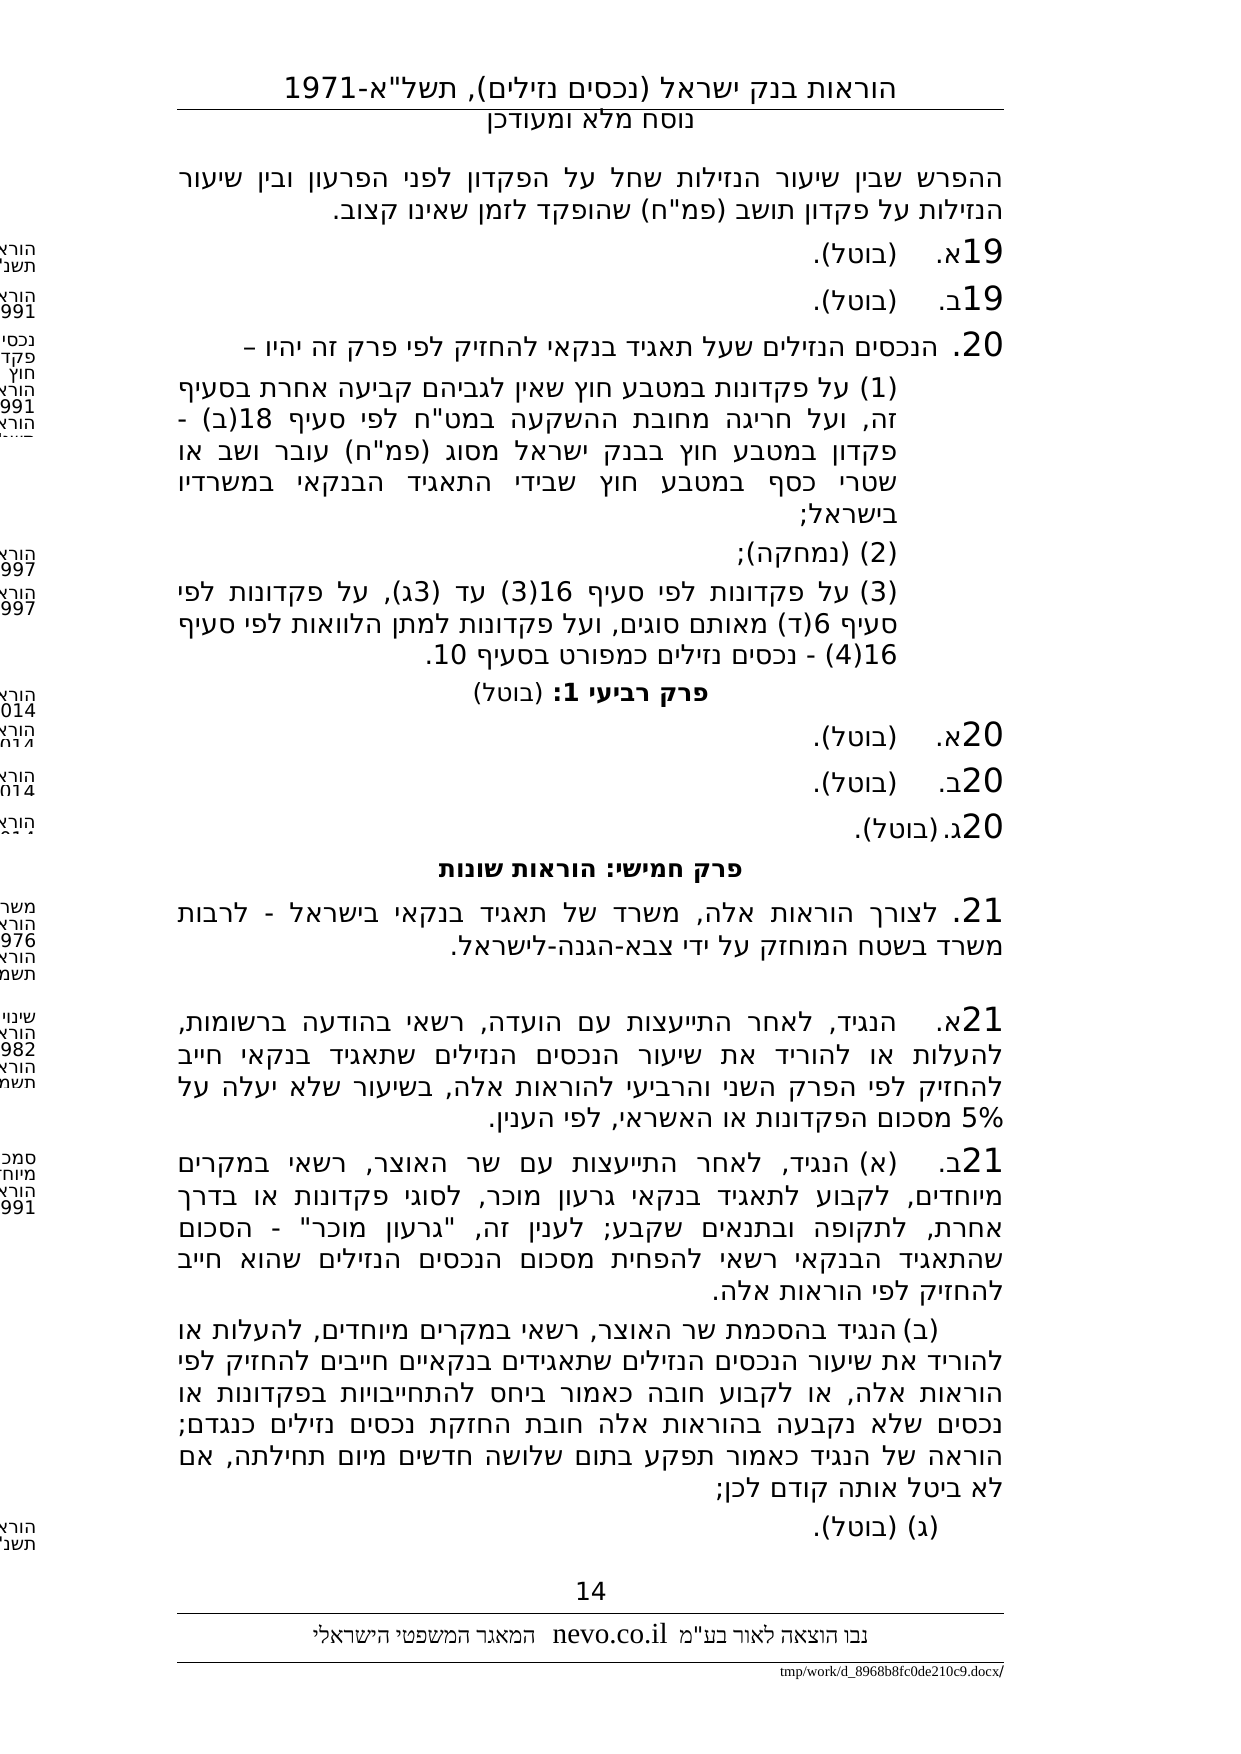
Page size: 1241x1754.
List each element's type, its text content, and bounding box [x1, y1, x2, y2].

text 19א. (בוטל). [177, 233, 1004, 272]
text (2) (נמחקה); [177, 537, 898, 569]
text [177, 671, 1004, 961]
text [177, 162, 1004, 226]
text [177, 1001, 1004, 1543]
text (1) על פקדונות במטבע חוץ שאין לגביהם קביעה אחרת בסעיף זה, ועל חריגה מחובת ההשקעה במט"ח לפי סעיף 18(ב) - פקדון במטבע חוץ בבנק ישראל מסוג (פמ"ח) עובר ושב או שטרי כסף במטבע חוץ שבידי התאגיד הבנקאי במשרדיו בישראל; [177, 372, 898, 530]
text (3) על פקדונות לפי סעיף 16(3) עד (3ג), על פקדונות לפי סעיף 6(ד) מאותם סוגים, ועל פקדונות למתן הלוואות לפי סעיף 16(4) - נכסים נזילים כמפורט בסעיף 10. [177, 576, 898, 671]
text 20. הנכסים הנזילים שעל תאגיד בנקאי להחזיק לפי פרק זה יהיו – [177, 326, 1004, 364]
text 19ב. (בוטל). [177, 279, 1004, 318]
